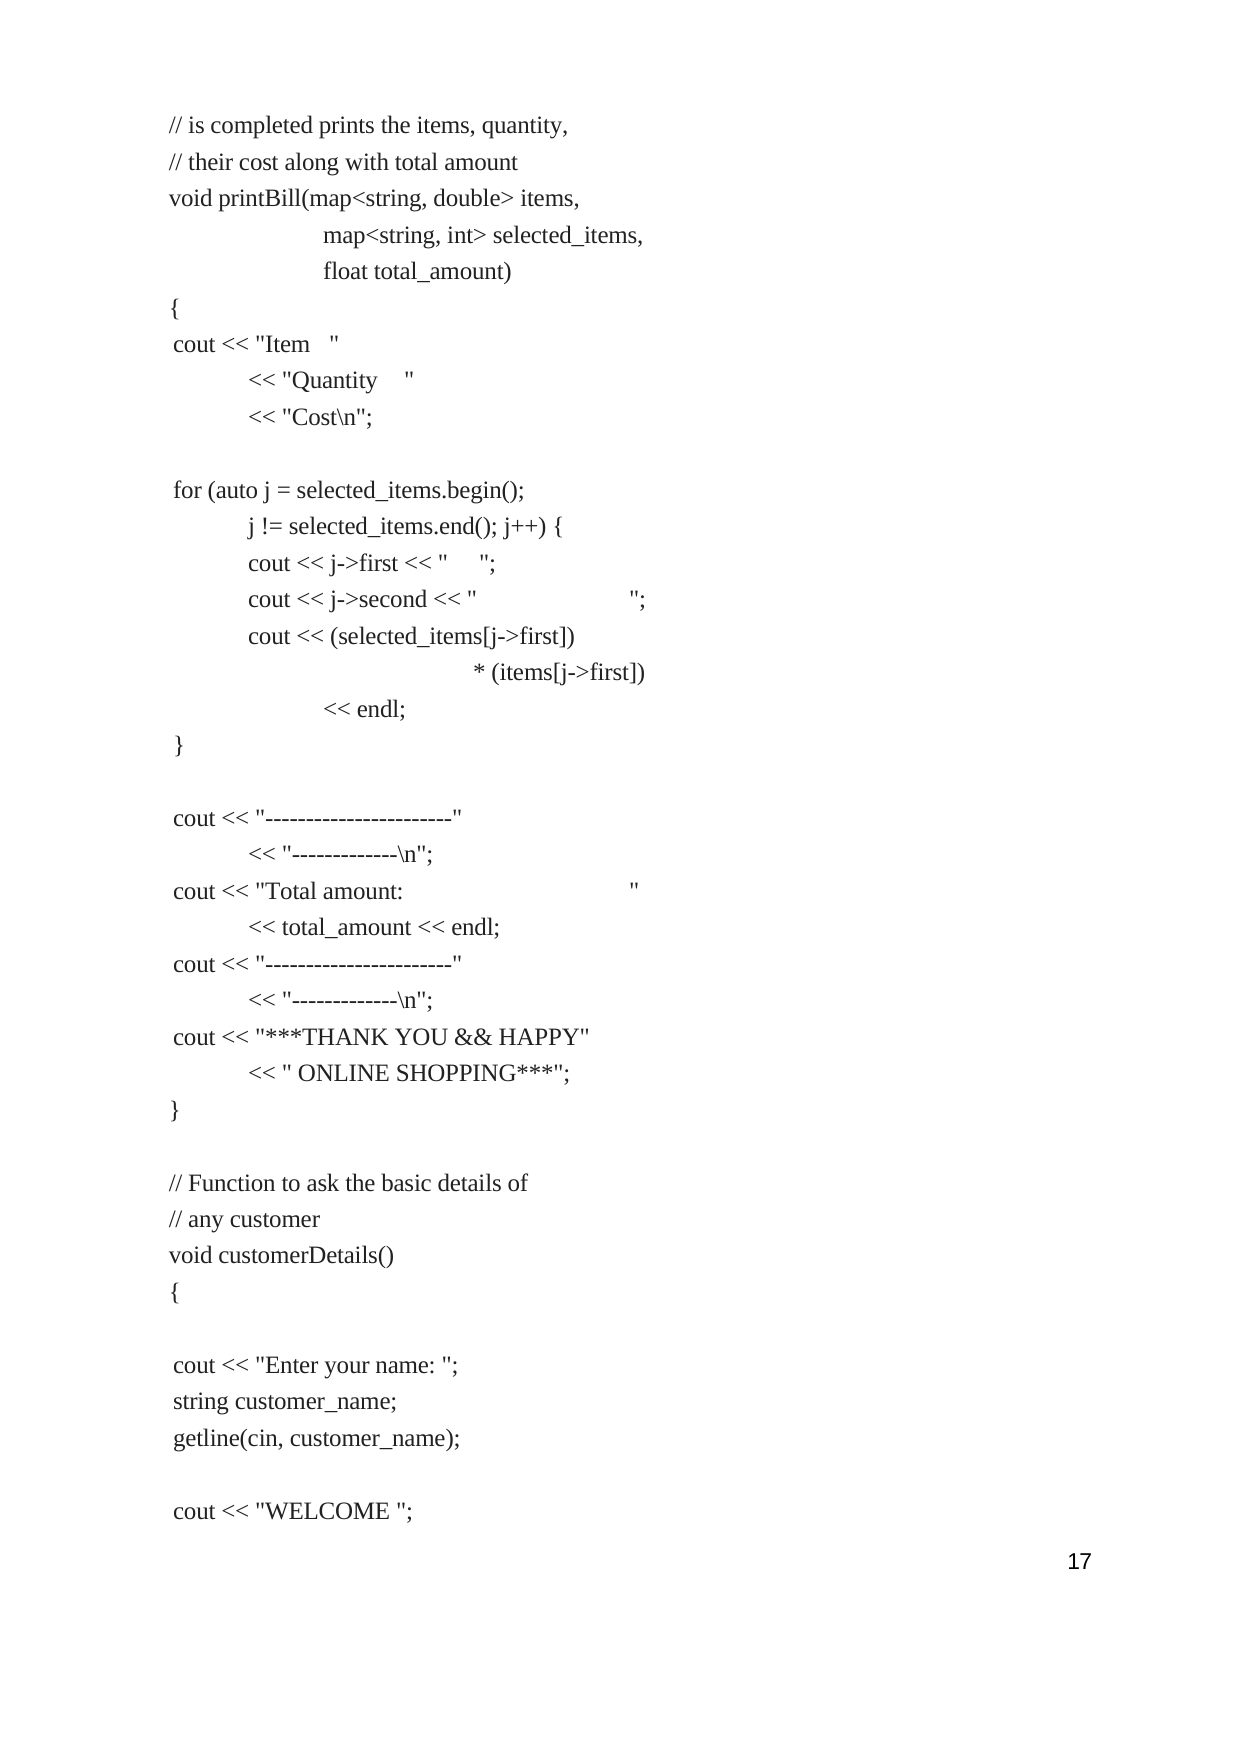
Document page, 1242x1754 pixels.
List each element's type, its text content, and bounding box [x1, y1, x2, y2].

subtitle cout << "WELCOME "; [168, 1496, 1072, 1524]
subtitle cout << "***THANK YOU && HAPPY" [168, 1022, 1072, 1051]
subtitle cout << "-----------------------" [168, 949, 1072, 978]
subtitle cout << j->first << " "; [168, 548, 1072, 577]
subtitle cout << "-----------------------" [168, 803, 1072, 832]
subtitle << "-------------\n"; [168, 839, 1072, 868]
subtitle for (auto j = selected_items.begin(); [168, 475, 1072, 504]
subtitle { [168, 293, 1072, 321]
subtitle // Function to ask the basic details of [168, 1168, 1072, 1196]
subtitle string customer_name; [168, 1386, 1072, 1415]
subtitle void printBill(map<string, double> items, [168, 183, 1072, 212]
subtitle // their cost along with total amount [168, 147, 1072, 176]
subtitle void customerDetails() [168, 1241, 1072, 1269]
subtitle * (items[j->first]) [168, 657, 1072, 686]
subtitle << " ONLINE SHOPPING***"; [168, 1058, 1072, 1087]
subtitle << "Quantity " [168, 366, 1072, 394]
subtitle { [168, 1277, 1072, 1306]
subtitle getline(cin, customer_name); [168, 1423, 1072, 1452]
subtitle << endl; [168, 694, 1072, 722]
subtitle cout << j->second << " "; [168, 584, 1072, 613]
subtitle cout << "Total amount: " [168, 876, 1072, 905]
subtitle float total_amount) [168, 256, 1072, 285]
subtitle << "Cost\n"; [168, 402, 1072, 431]
subtitle << "-------------\n"; [168, 985, 1072, 1014]
subtitle } [168, 1095, 1072, 1123]
subtitle cout << (selected_items[j->first]) [168, 621, 1072, 649]
subtitle // is completed prints the items, quantity, [168, 110, 1072, 139]
subtitle << total_amount << endl; [168, 912, 1072, 941]
subtitle cout << "Item " [168, 329, 1072, 358]
subtitle // any customer [168, 1204, 1072, 1233]
subtitle j != selected_items.end(); j++) { [168, 511, 1072, 540]
subtitle cout << "Enter your name: "; [168, 1350, 1072, 1379]
subtitle } [168, 730, 1072, 759]
subtitle map<string, int> selected_items, [168, 220, 1072, 248]
